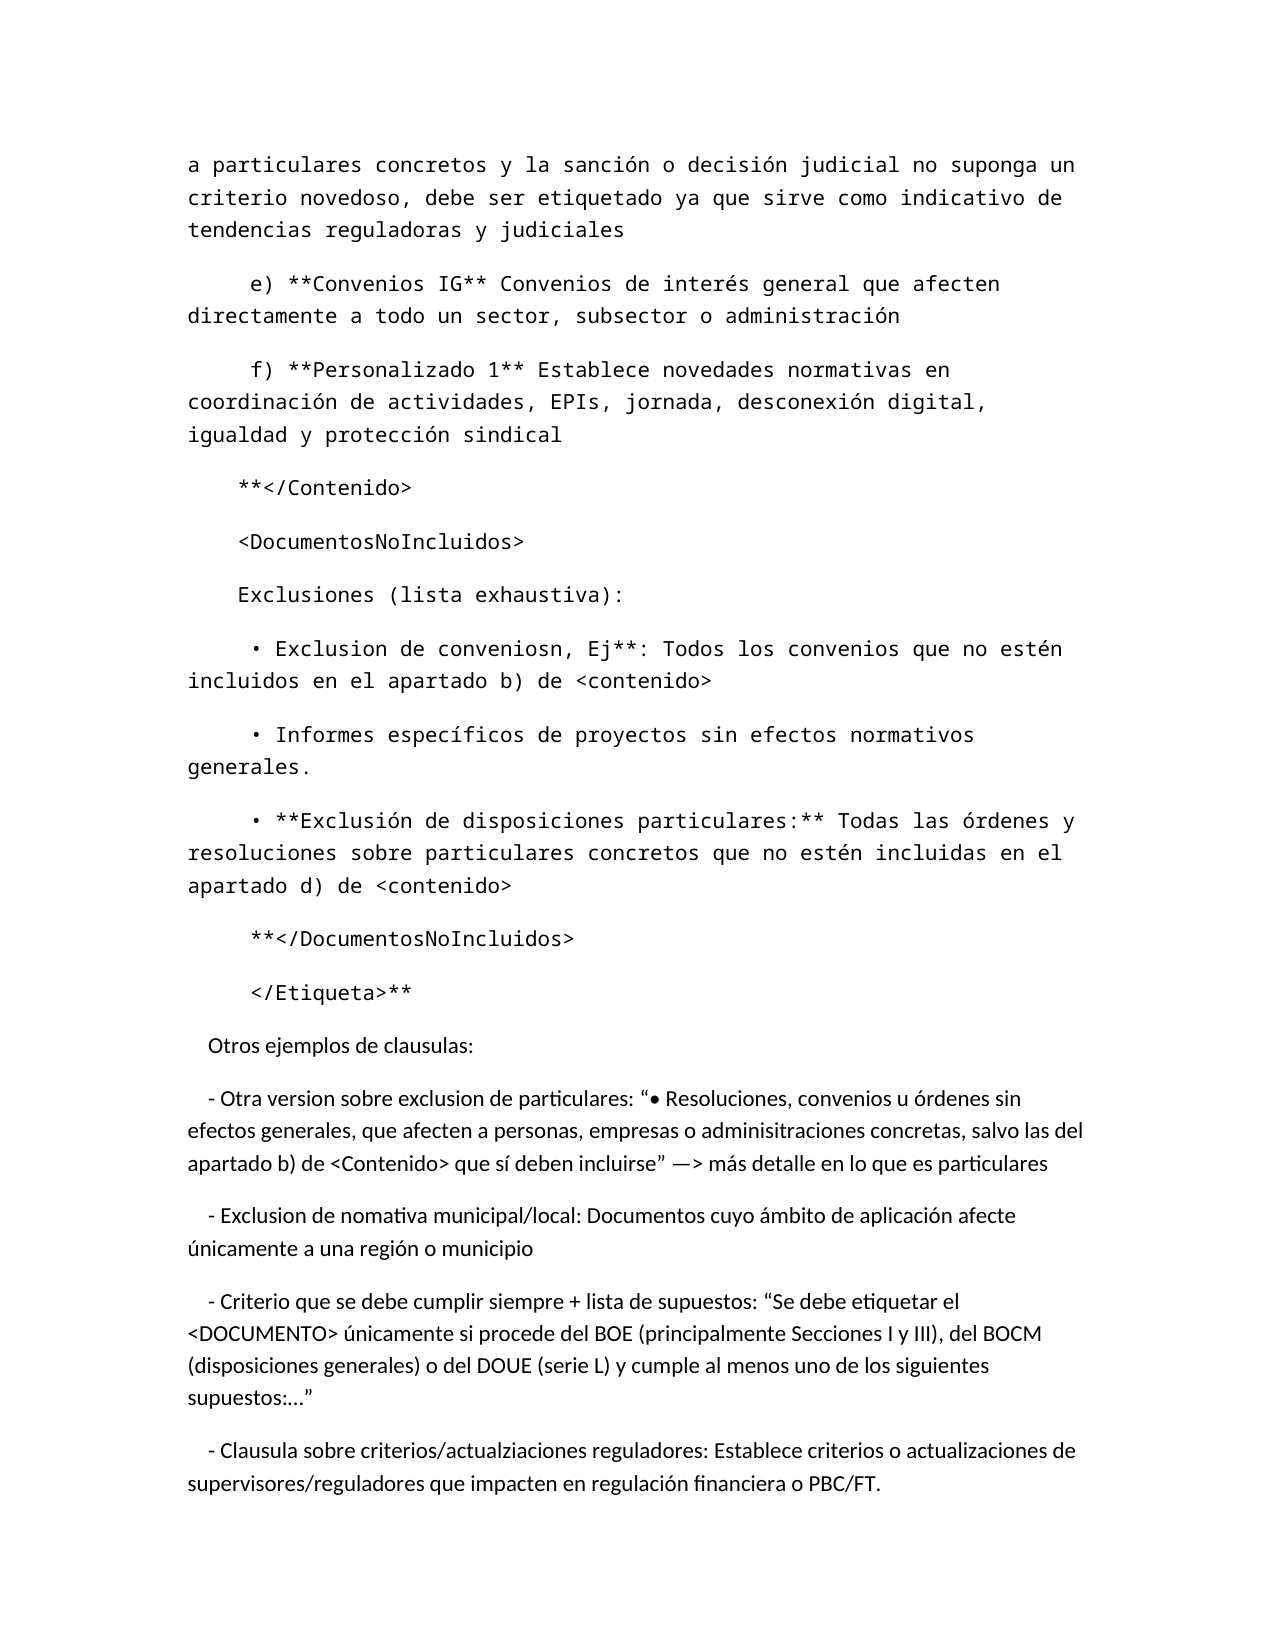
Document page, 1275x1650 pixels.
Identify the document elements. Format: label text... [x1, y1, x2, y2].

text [187, 150, 1087, 244]
text - Otra version sobre exclusion de particulares: “• Resoluciones, convenios u órdenes sin efectos generales, que afecten a personas, empresas o adminisitraciones concretas, salvo las del apartado b) de <Contenido> que sí deben incluirse” —> más detalle en lo que es particulares [187, 1084, 1087, 1177]
text • Informes específicos de proyectos sin efectos normativos generales. [187, 720, 1087, 781]
text </Etiqueta>** [187, 978, 1087, 1006]
text Exclusiones (lista exhaustiva): [187, 580, 1087, 609]
text e) **Convenios IG** Convenios de interés general que afecten directamente a todo un sector, subsector o administración [187, 269, 1087, 330]
text • Exclusion de conveniosn, Ej**: Todos los convenios que no estén incluidos en el apartado b) de <contenido> [187, 634, 1087, 695]
text **</DocumentosNoIncluidos> [187, 924, 1087, 953]
text Otros ejemplos de clausulas: [187, 1031, 1087, 1059]
text **</Contenido> [187, 473, 1087, 502]
text - Criterio que se debe cumplir siempre + lista de supuestos: “Se debe etiquetar el <DOCUMENTO> únicamente si procede del BOE (principalmente Secciones I y III), del BOCM (disposiciones generales) o del DOUE (serie L) y cumple al menos uno de los siguientes supuestos:…” [187, 1287, 1087, 1411]
text • **Exclusión de disposiciones particulares:** Todas las órdenes y resoluciones sobre particulares concretos que no estén incluidas en el apartado d) de <contenido> [187, 806, 1087, 899]
text <DocumentosNoIncluidos> [187, 527, 1087, 555]
text - Exclusion de nomativa municipal/local: Documentos cuyo ámbito de aplicación afecte únicamente a una región o municipio [187, 1202, 1087, 1262]
text - Clausula sobre criterios/actualziaciones reguladores: Establece criterios o actualizaciones de supervisores/reguladores que impacten en regulación financiera o PBC/FT. [187, 1436, 1087, 1497]
text f) **Personalizado 1** Establece novedades normativas en coordinación de actividades, EPIs, jornada, desconexión digital, igualdad y protección sindical [187, 355, 1087, 448]
